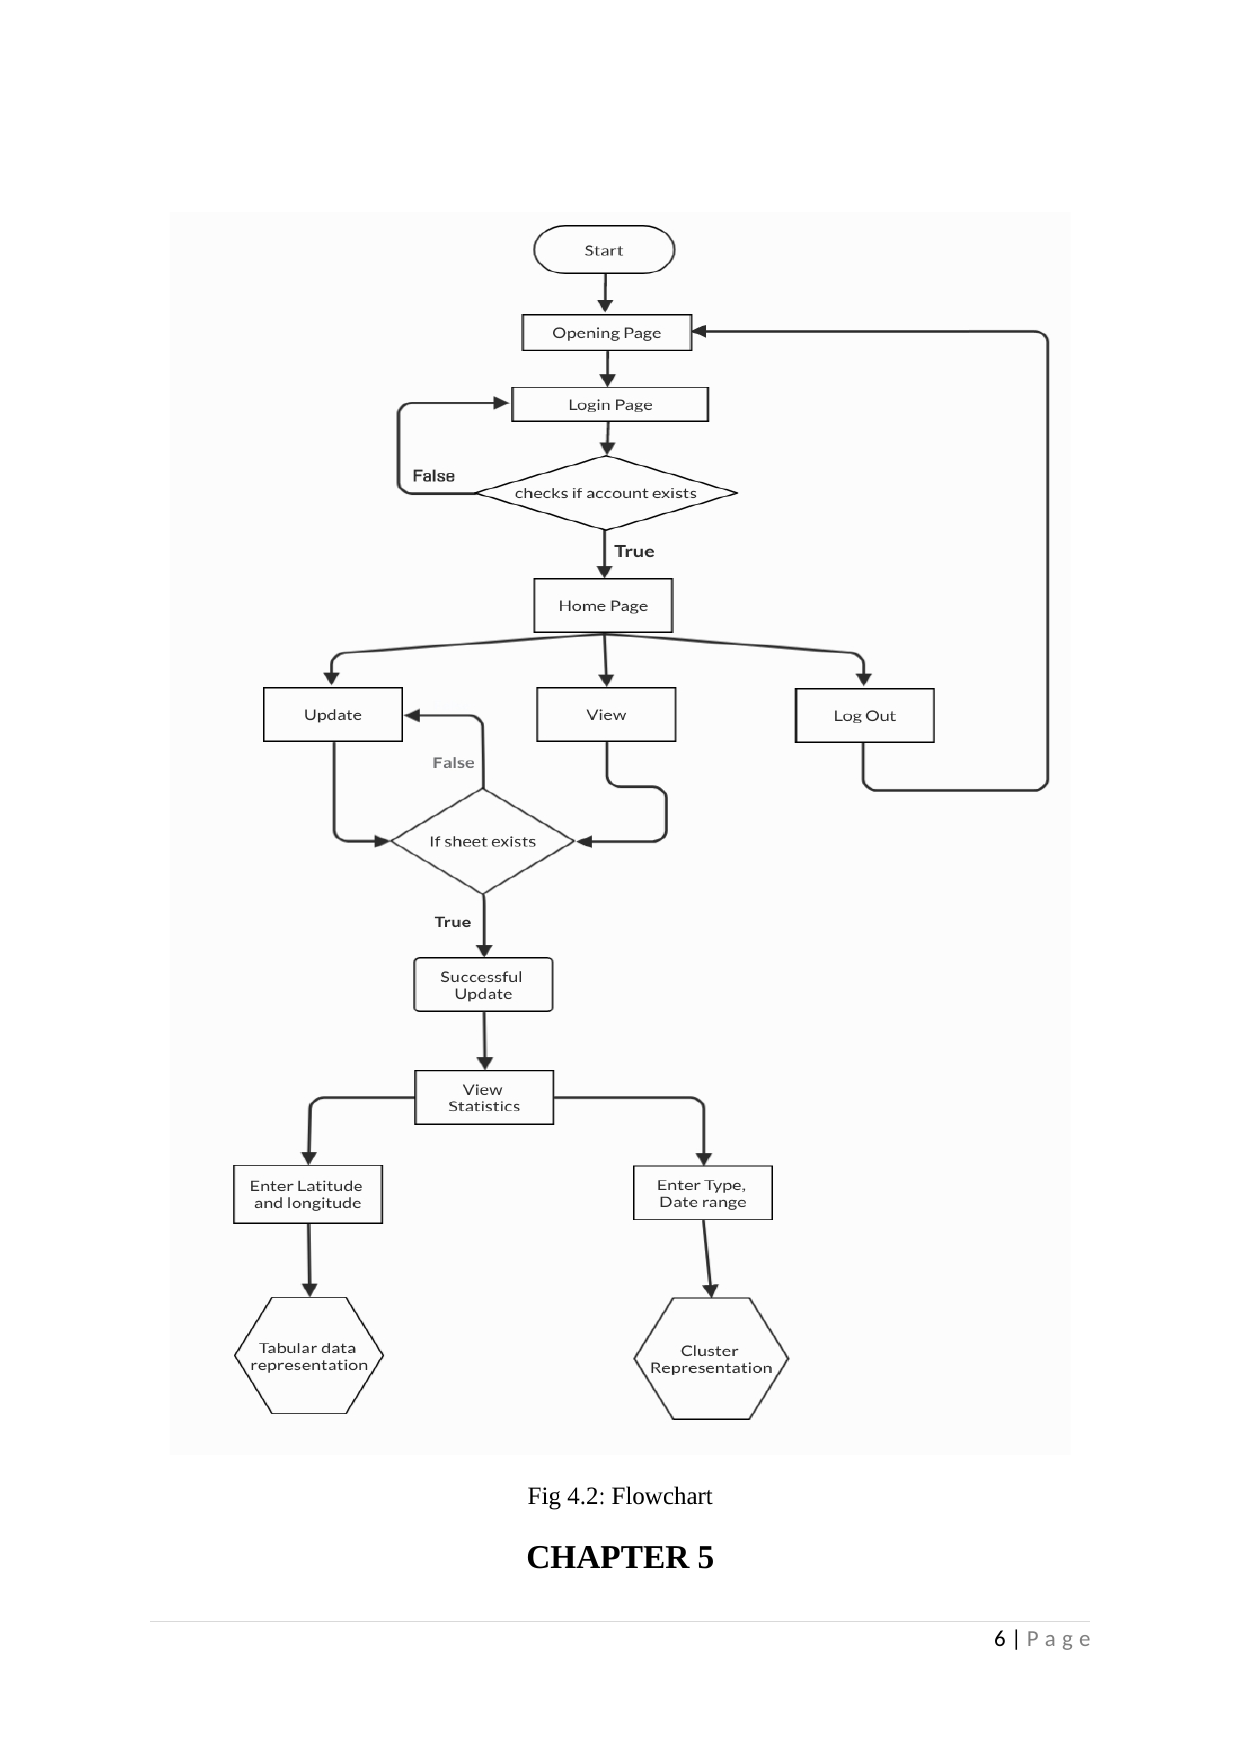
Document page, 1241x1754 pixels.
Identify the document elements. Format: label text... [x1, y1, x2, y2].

text CHAPTER 5 [150, 1537, 1090, 1575]
text Fig 4.2: Flowchart [150, 1481, 1090, 1510]
picture [169, 212, 1071, 1455]
